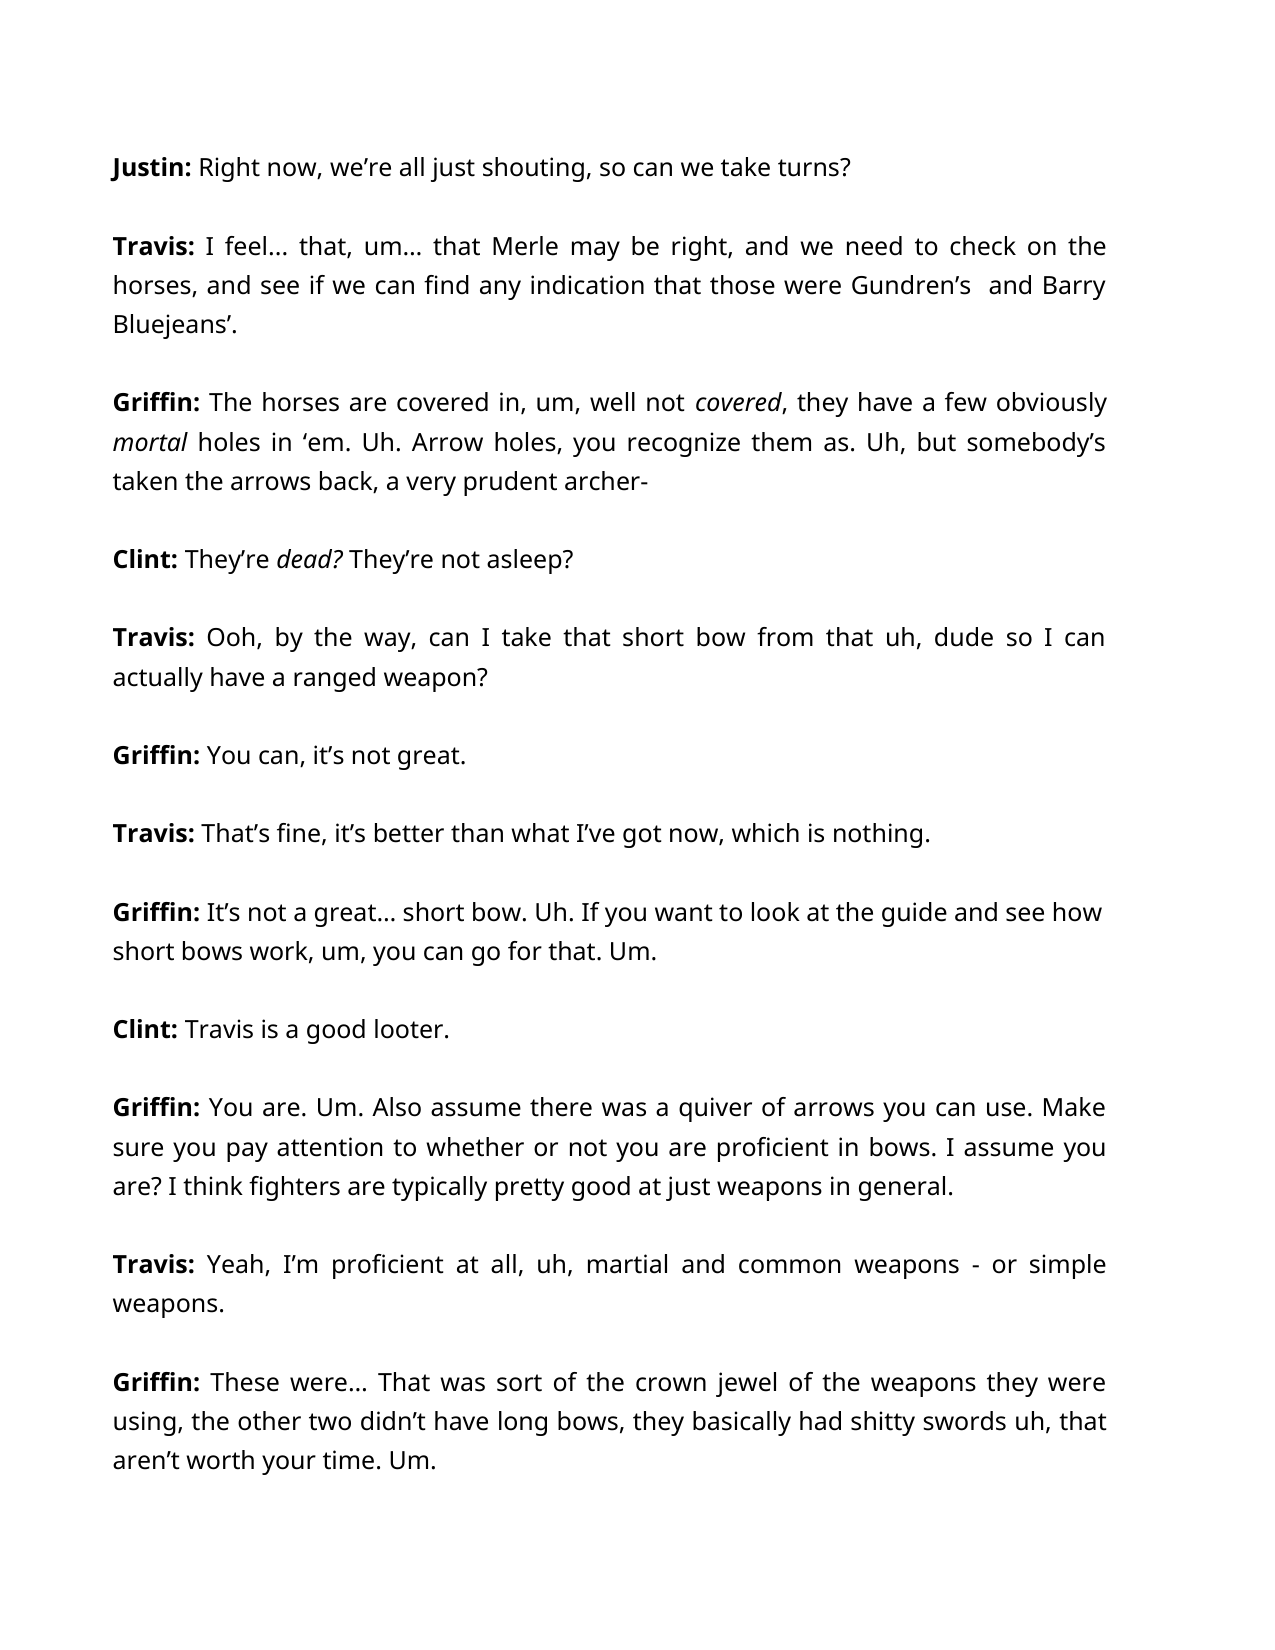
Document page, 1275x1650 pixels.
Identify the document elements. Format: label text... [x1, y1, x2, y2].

text Griffin: You can, it’s not great. [112, 737, 1108, 772]
text Griffin: The horses are covered in, um, well not covered, they have a few obviously mortal holes in ‘em. Uh. Arrow holes, you recognize them as. Uh, but somebody’s taken the arrows back, a very prudent archer- [112, 385, 1108, 497]
text Travis: That’s fine, it’s better than what I’ve got now, which is nothing. [112, 816, 1108, 850]
text Justin: Right now, we’re all just shouting, so can we take turns? [112, 150, 1108, 184]
text Travis: Ooh, by the way, can I take that short bow from that uh, dude so I can actually have a ranged weapon? [112, 620, 1108, 693]
text Travis: Yeah, I’m proficient at all, uh, martial and common weapons - or simple weapons. [112, 1247, 1108, 1320]
text Travis: I feel... that, um… that Merle may be right, and we need to check on the horses, and see if we can find any indication that those were Gundren’s and Barry Bluejeans’. [112, 228, 1108, 341]
text Clint: Travis is a good looter. [112, 1012, 1108, 1046]
text Clint: They’re dead? They’re not asleep? [112, 542, 1108, 576]
text Griffin: These were… That was sort of the crown jewel of the weapons they were using, the other two didn’t have long bows, they basically had shitty swords uh, that aren’t worth your time. Um. [112, 1364, 1108, 1477]
text Griffin: It’s not a great… short bow. Uh. If you want to look at the guide and see how short bows work, um, you can go for that. Um. [112, 894, 1108, 967]
text Griffin: You are. Um. Also assume there was a quiver of arrows you can use. Make sure you pay attention to whether or not you are proficient in bows. I assume you are? I think fighters are typically pretty good at just weapons in general. [112, 1090, 1108, 1202]
